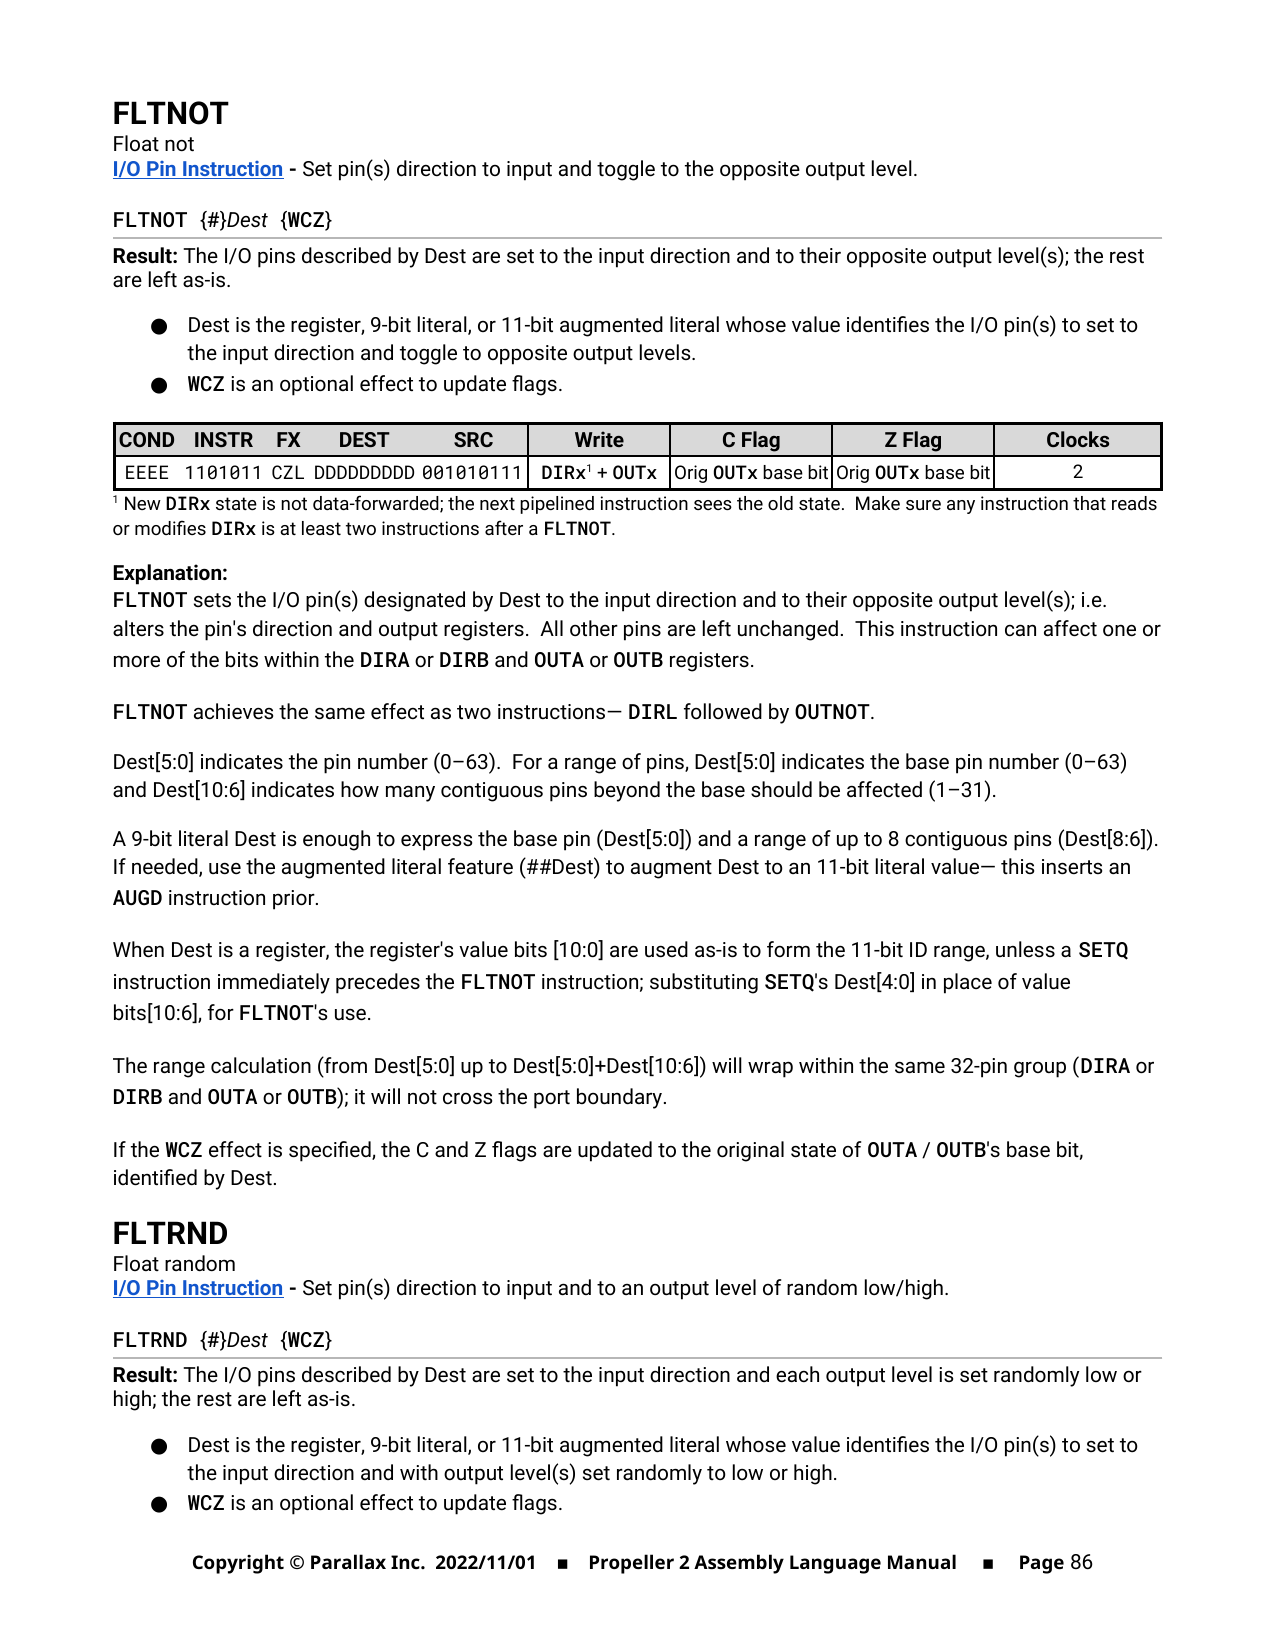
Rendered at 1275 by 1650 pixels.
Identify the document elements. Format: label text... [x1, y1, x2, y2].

list WCZ is an optional effect to update flags. [150, 369, 1162, 397]
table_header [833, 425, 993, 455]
text FLTNOT sets the I/O pin(s) designated by Dest to the input direction and to their opposite output level(s); i.e. alters the pin's direction and output registers. All other pins are left unchanged. This instruction can affect one or more of the bits within the DIRA or DIRB and OUTA or OUTB registers. [112, 586, 1162, 673]
subtitle FLTRND [112, 1215, 1162, 1252]
text Explanation: [112, 561, 1162, 586]
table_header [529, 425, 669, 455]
text I/O Pin Instruction - Set pin(s) direction to input and toggle to the opposite output level. [112, 157, 1162, 181]
text FLTNOT achieves the same effect as two instructions— DIRL followed by OUTNOT. [112, 698, 1162, 725]
text A 9-bit literal Dest is enough to express the base pin (Dest[5:0]) and a range of up to 8 contiguous pins (Dest[8:6]). If needed, use the augmented literal feature (##Dest) to augment Dest to an 11-bit literal value— this inserts an AUGD instruction prior. [112, 827, 1162, 911]
text Result: The I/O pins described by Dest are set to the input direction and each output level is set randomly low or high; the rest are left as-is. [112, 1363, 1162, 1412]
text When Dest is a register, the register's value bits [10:0] are used as-is to form the 11-bit ID range, unless a SETQ instruction immediately precedes the FLTNOT instruction; substituting SETQ's Dest[4:0] in place of value bits[10:6], for FLTNOT's use. [112, 936, 1162, 1026]
text Float not [112, 132, 1162, 157]
text Dest[5:0] indicates the pin number (0–63). For a range of pins, Dest[5:0] indicates the base pin number (0–63) and Dest[10:6] indicates how many contiguous pins beyond the base should be affected (1–31). [112, 750, 1162, 802]
text Float random [112, 1252, 1162, 1276]
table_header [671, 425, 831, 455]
list WCZ is an optional effect to update flags. [150, 1489, 1162, 1516]
text 1 New DIRx state is not data-forwarded; the next pipelined instruction sees the old state. Make sure any instruction that reads or modifies DIRx is at least two instructions after a FLTNOT. [112, 491, 1162, 540]
text I/O Pin Instruction - Set pin(s) direction to input and to an output level of random low/high. [112, 1276, 1162, 1301]
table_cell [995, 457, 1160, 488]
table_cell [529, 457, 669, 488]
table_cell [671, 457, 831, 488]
text If the WCZ effect is specified, the C and Z flags are updated to the original state of OUTA / OUTB's base bit, identified by Dest. [112, 1135, 1162, 1191]
subtitle FLTNOT [112, 96, 1162, 132]
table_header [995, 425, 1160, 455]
text The range calculation (from Dest[5:0] up to Dest[5:0]+Dest[10:6]) will wrap within the same 32-pin group (DIRA or DIRB and OUTA or OUTB); it will not cross the port boundary. [112, 1051, 1162, 1110]
text FLTNOT {#}Dest {WCZ} [112, 206, 1162, 239]
text Result: The I/O pins described by Dest are set to the input direction and to their opposite output level(s); the rest are left as-is. [112, 244, 1162, 292]
list Dest is the register, 9-bit literal, or 11-bit augmented literal whose value identifies the I/O pin(s) to set to the input direction and with output level(s) set randomly to low or high. [150, 1433, 1162, 1485]
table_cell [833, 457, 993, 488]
list Dest is the register, 9-bit literal, or 11-bit augmented literal whose value identifies the I/O pin(s) to set to the input direction and toggle to opposite output levels. [150, 313, 1162, 366]
text FLTRND {#}Dest {WCZ} [112, 1325, 1162, 1359]
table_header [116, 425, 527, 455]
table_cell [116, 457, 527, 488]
